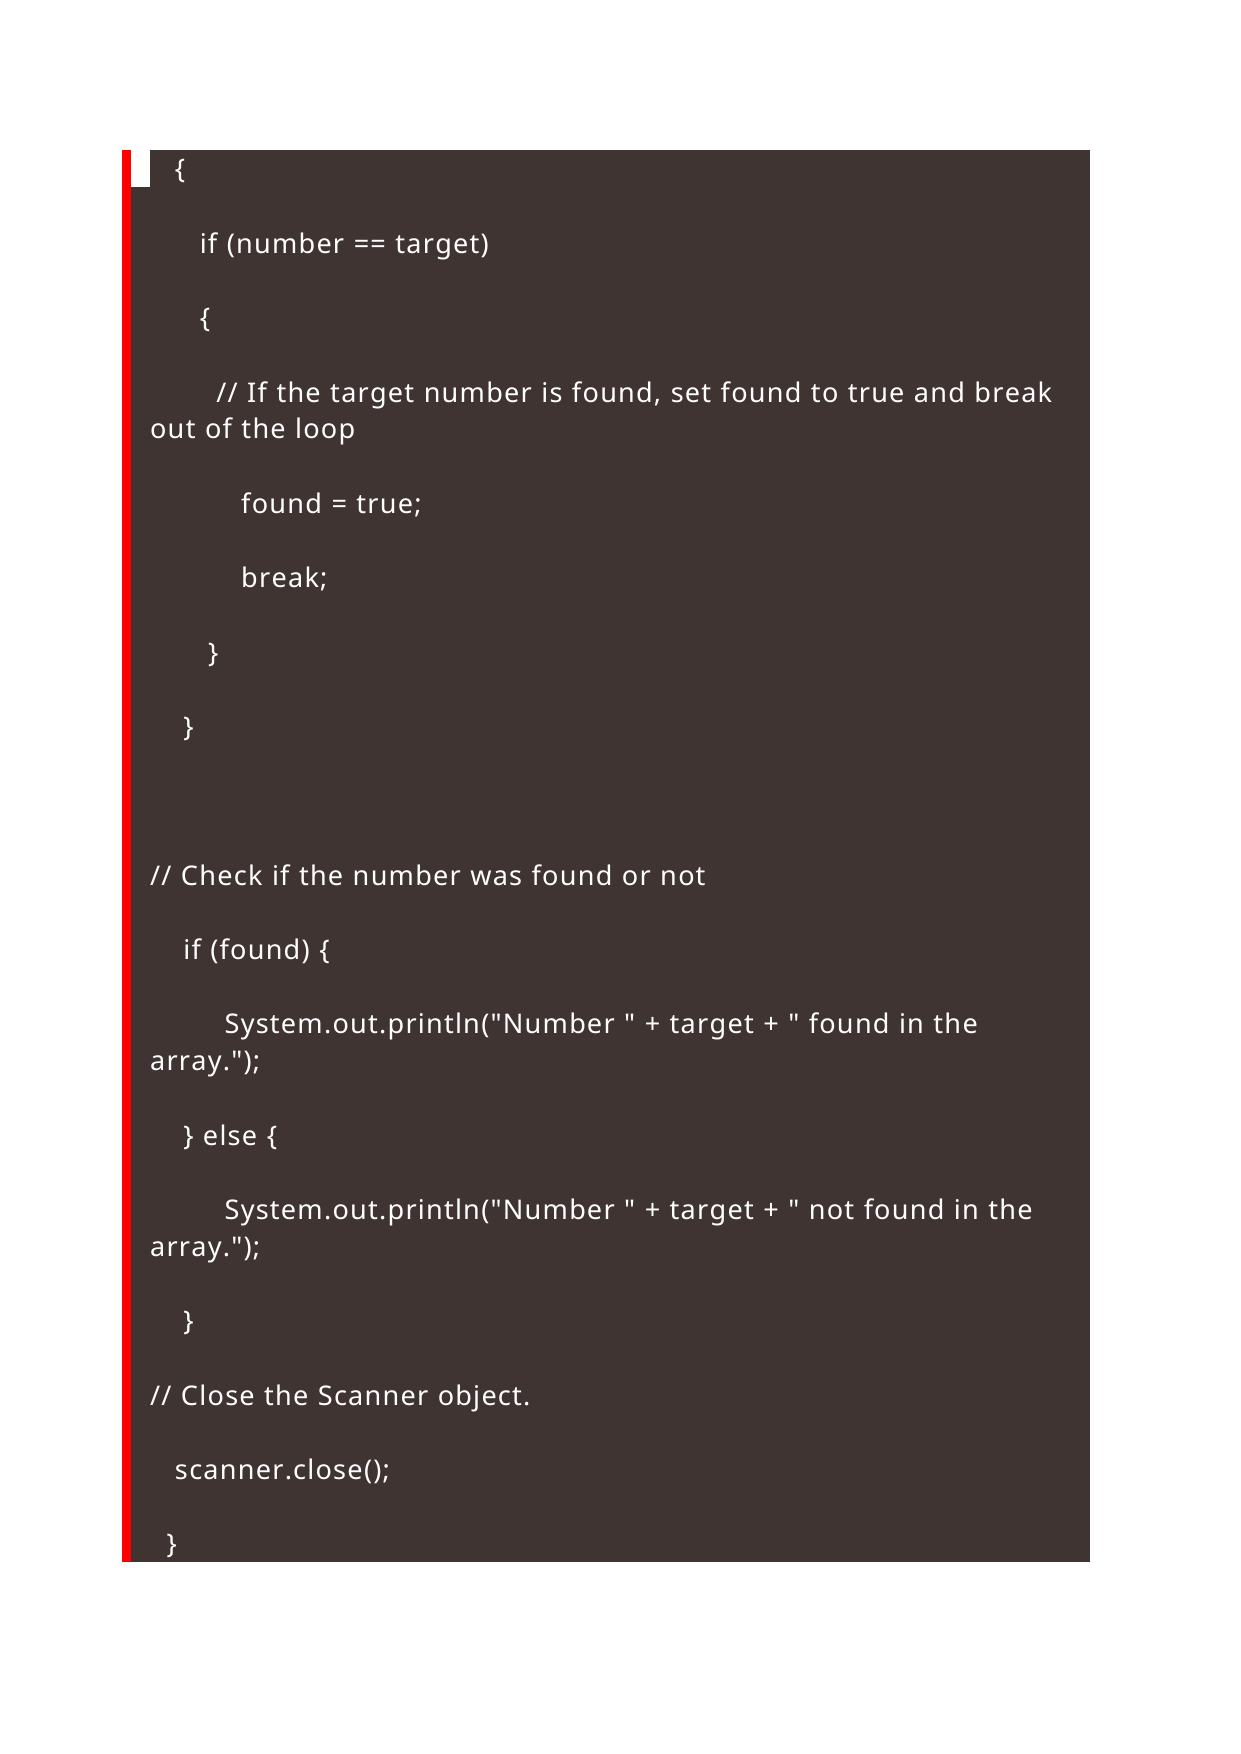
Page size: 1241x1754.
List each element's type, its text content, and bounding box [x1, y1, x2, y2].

text // Check if the number was found or not [131, 856, 1090, 893]
text } [131, 633, 1090, 670]
text System.out.println("Number " + target + " not found in the array."); [131, 1191, 1090, 1264]
text { [131, 299, 1090, 336]
text break; [131, 559, 1090, 596]
text if (number == target) [131, 224, 1090, 261]
text // If the target number is found, set found to true and break out of the loop [131, 373, 1090, 447]
text } [131, 707, 1090, 744]
text { [150, 150, 1090, 187]
text // Close the Scanner object. [131, 1376, 1090, 1413]
text } [131, 1302, 1090, 1339]
text System.out.println("Number " + target + " found in the array."); [131, 1005, 1090, 1079]
text } else { [131, 1116, 1090, 1153]
text } [131, 1525, 1090, 1562]
text found = true; [131, 484, 1090, 521]
text if (found) { [131, 931, 1090, 967]
text scanner.close(); [131, 1451, 1090, 1487]
